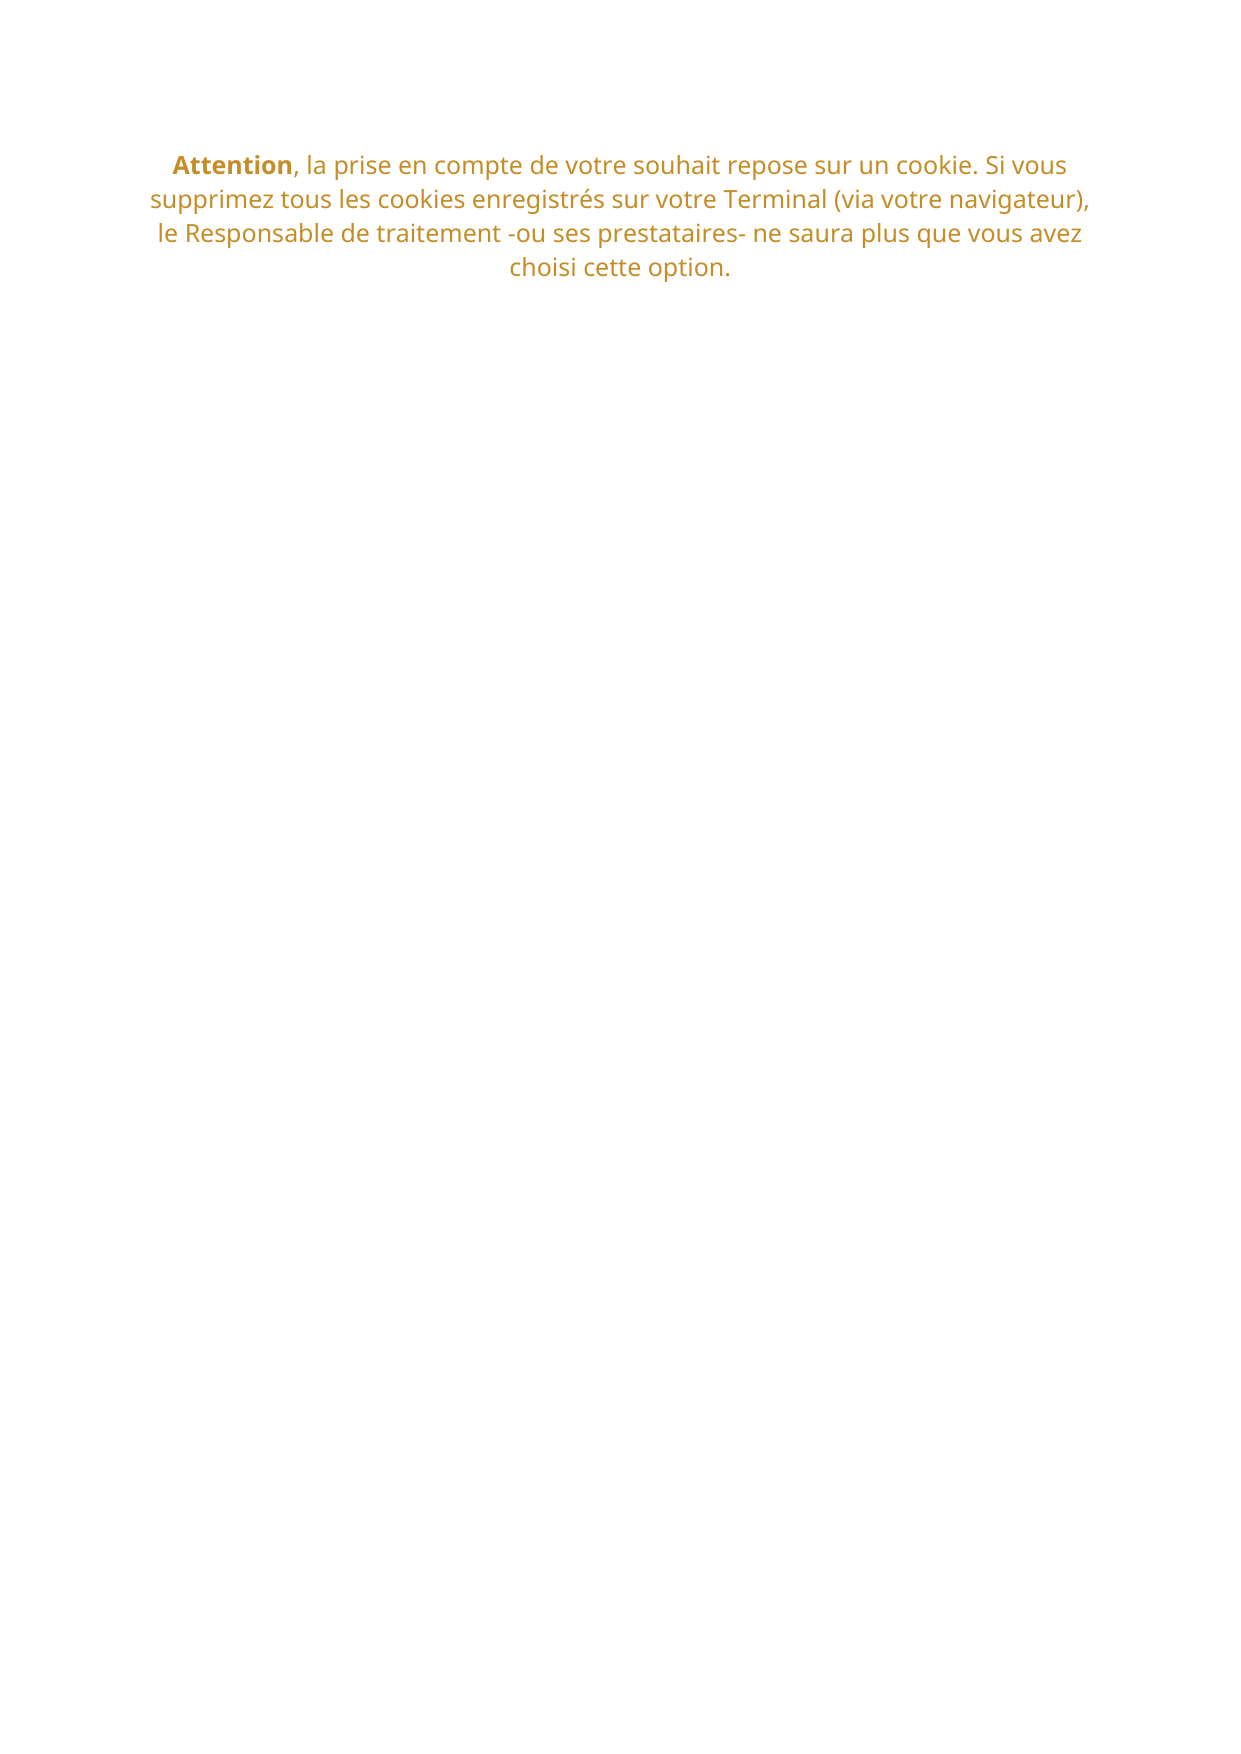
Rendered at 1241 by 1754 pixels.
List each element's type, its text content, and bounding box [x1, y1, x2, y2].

text Attention, la prise en compte de votre souhait repose sur un cookie. Si vous supprimez tous les cookies enregistrés sur votre Terminal (via votre navigateur), le Responsable de traitement -ou ses prestataires- ne saura plus que vous avez choisi cette option. [148, 148, 1093, 284]
